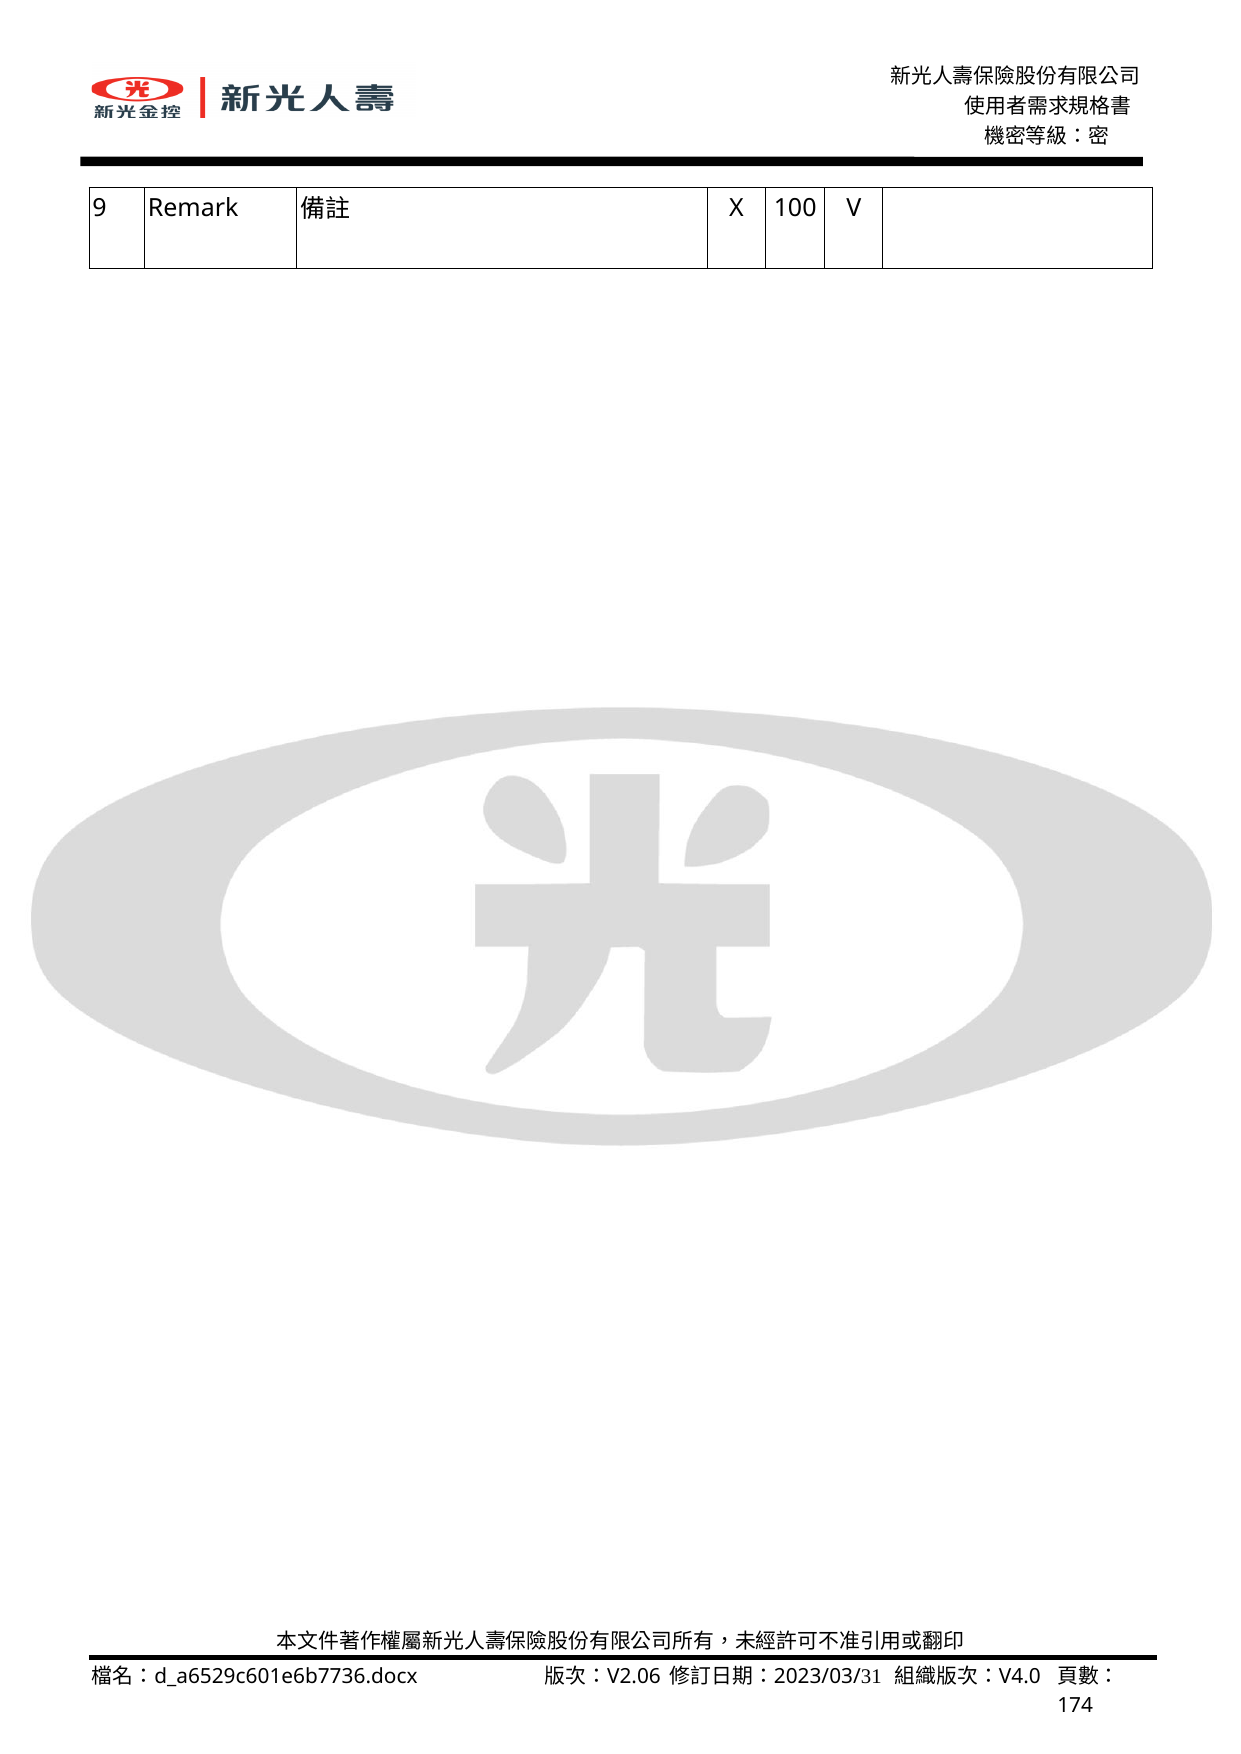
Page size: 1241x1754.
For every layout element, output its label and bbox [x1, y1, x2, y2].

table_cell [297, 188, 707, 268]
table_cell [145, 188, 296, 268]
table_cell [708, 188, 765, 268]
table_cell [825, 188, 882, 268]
picture [91, 61, 417, 118]
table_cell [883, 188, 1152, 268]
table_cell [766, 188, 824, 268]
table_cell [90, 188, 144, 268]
picture [25, 699, 1215, 1152]
